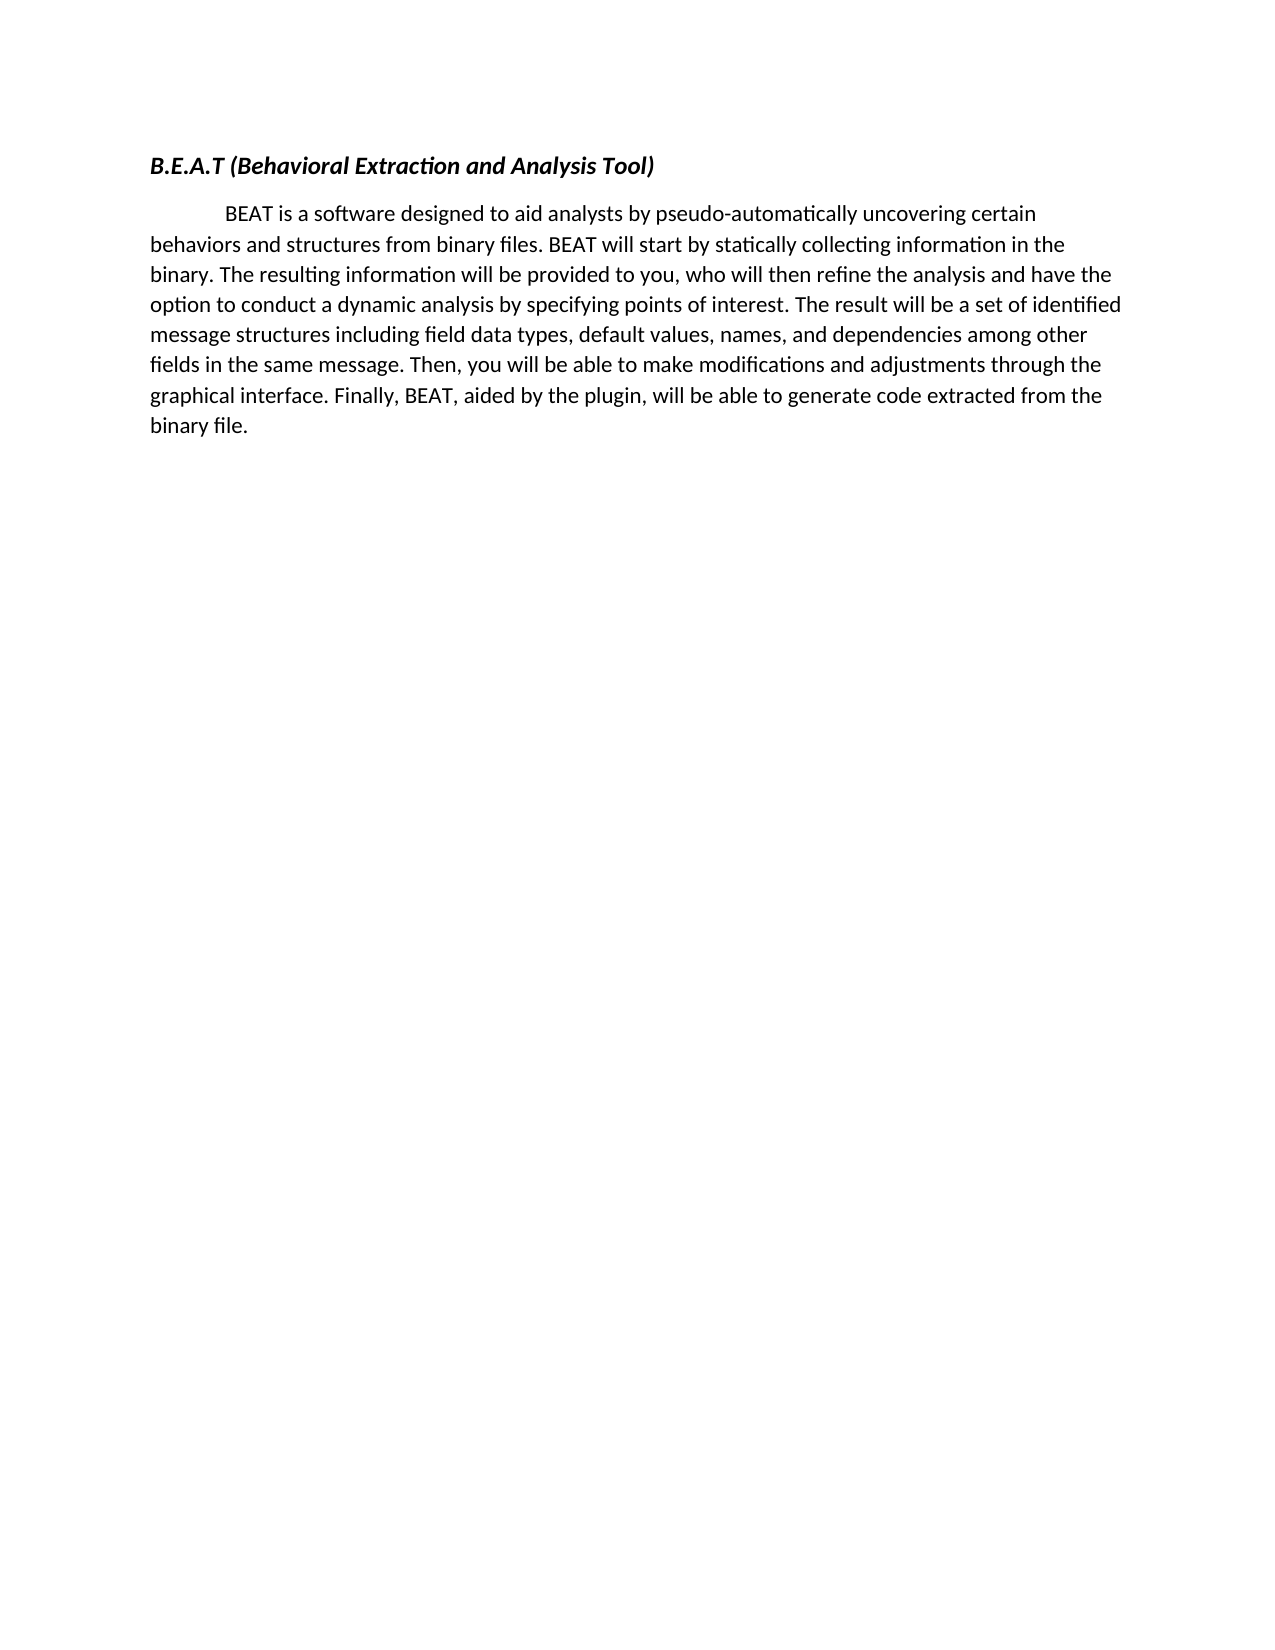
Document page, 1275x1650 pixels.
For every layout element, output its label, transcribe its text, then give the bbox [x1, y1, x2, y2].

text B.E.A.T (Behavioral Extraction and Analysis Tool) [150, 150, 1125, 181]
text BEAT is a software designed to aid analysts by pseudo-automatically uncovering certain behaviors and structures from binary files. BEAT will start by statically collecting information in the binary. The resulting information will be provided to you, who will then refine the analysis and have the option to conduct a dynamic analysis by specifying points of interest. The result will be a set of identified message structures including field data types, default values, names, and dependencies among other fields in the same message. Then, you will be able to make modifications and adjustments through the graphical interface. Finally, BEAT, aided by the plugin, will be able to generate code extracted from the binary file. [150, 199, 1125, 439]
